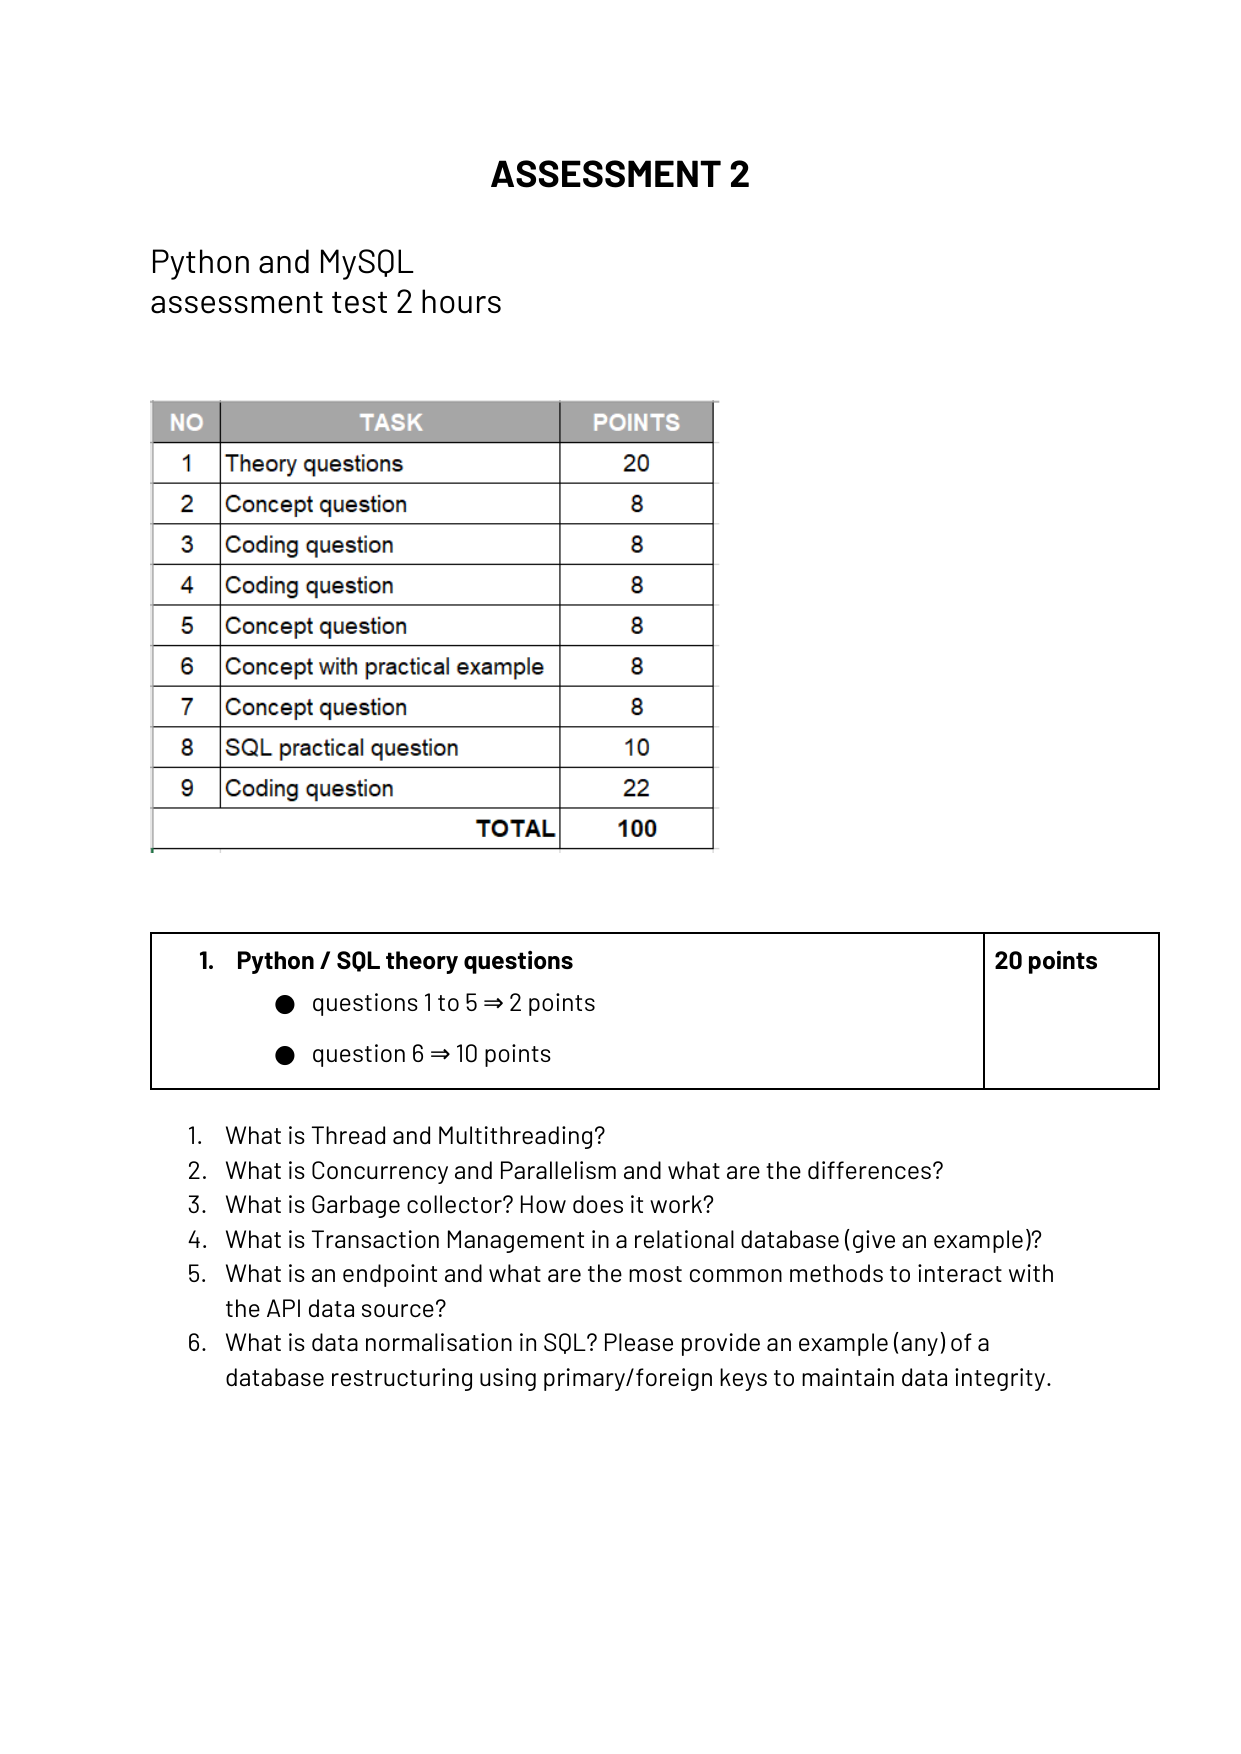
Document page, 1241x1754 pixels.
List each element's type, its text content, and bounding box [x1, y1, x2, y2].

table_header Python / SQL theory questions questions 1 to 5 ⇒ 2 points question 6 ⇒ 10 points [152, 934, 983, 1088]
list What is Concurrency and Parallelism and what are the differences? [187, 1154, 1090, 1184]
picture [150, 400, 720, 853]
list What is Garbage collector? How does it work? [187, 1189, 1090, 1219]
text assessment test 2 hours [150, 280, 1090, 320]
text Python and MySQL [150, 240, 1090, 280]
list What is an endpoint and what are the most common methods to interact with the API data source? [187, 1258, 1090, 1322]
table_header 20 points [985, 934, 1158, 1088]
list What is Transaction Management in a relational database (give an example)? [187, 1223, 1090, 1253]
list What is Thread and Multithreading? [187, 1120, 1090, 1150]
text ASSESSMENT 2 [150, 150, 1090, 195]
list What is data normalisation in SQL? Please provide an example (any) of a database restructuring using primary/foreign keys to maintain data integrity. [187, 1327, 1090, 1391]
